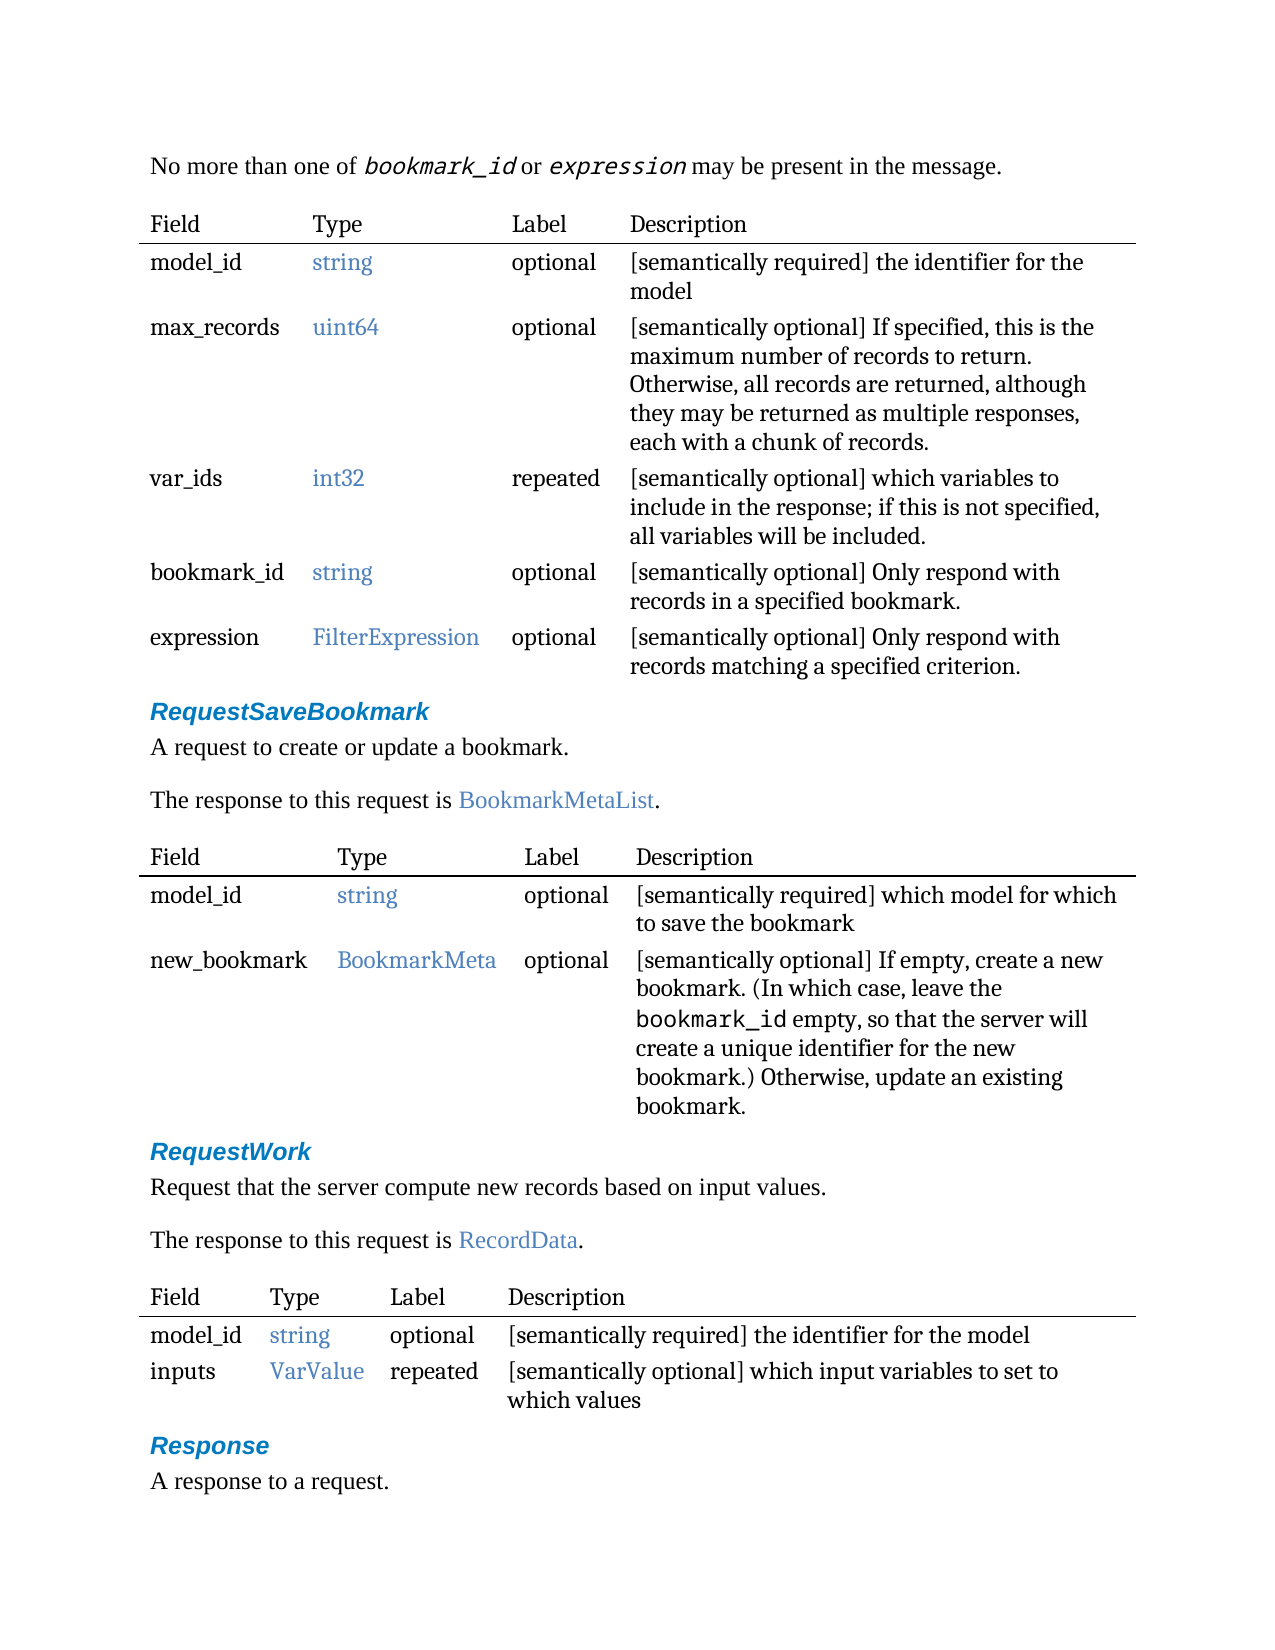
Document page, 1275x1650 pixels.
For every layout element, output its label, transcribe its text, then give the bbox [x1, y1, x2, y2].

table_header Label [513, 839, 624, 875]
table_cell [semantically optional] If empty, create a new bookmark. (In which case, leave the bookmark_id empty, so that the server will create a unique identifier for the new bookmark.) Otherwise, update an existing bookmark. [624, 942, 1136, 1124]
text RequestWork [150, 1137, 1125, 1166]
table_cell string [258, 1317, 379, 1353]
table_cell model_id [139, 877, 326, 942]
table_cell int32 [301, 460, 500, 554]
table_cell optional [500, 554, 618, 619]
text A response to a request. [150, 1466, 1125, 1495]
table_cell new_bookmark [139, 942, 326, 1124]
table_cell optional [379, 1317, 496, 1353]
table_cell repeated [500, 460, 618, 554]
table_cell [semantically optional] Only respond with records matching a specified criterion. [618, 619, 1136, 684]
text No more than on of bookmark_id or expression may be present in the message. [150, 150, 1125, 181]
text Request that the server compute new records based on input values. [150, 1172, 1125, 1201]
table_cell string [301, 554, 500, 619]
table_cell VarValue [258, 1354, 379, 1418]
table_header Field [139, 206, 301, 242]
table_cell bookmark_id [139, 554, 301, 619]
table_header Label [379, 1279, 496, 1316]
table_header Label [500, 206, 618, 242]
table_cell FilterExpression [301, 619, 500, 684]
table_cell string [326, 877, 513, 942]
table_cell [semantically required] he identifier for the model [618, 244, 1136, 309]
text Response [150, 1431, 1125, 1460]
text A request to create or update a bookmark. [150, 732, 1125, 760]
table_cell BookmarkMeta [326, 942, 513, 1124]
table_cell optional [500, 619, 618, 684]
table_header Field [139, 1279, 258, 1316]
table_header Description [496, 1279, 1136, 1316]
table_cell [semantically required] he identifier for the model [496, 1317, 1136, 1353]
table_cell [semantically required] hich model for which to save the bookmark [624, 877, 1136, 942]
text The response to this request is BookmarkMetaList. [150, 785, 1125, 814]
table_header Description [624, 839, 1136, 875]
text The response to this request is RecordData. [150, 1226, 1125, 1254]
table_cell [semantically optional] hich variables to include in the response f this is not specified, all variables will be included. [618, 460, 1136, 554]
table_header Field [139, 839, 326, 875]
table_cell max_records [139, 309, 301, 460]
table_cell repeated [379, 1354, 496, 1418]
table_cell inputs [139, 1354, 258, 1418]
table_cell model_id [139, 244, 301, 309]
table_cell [semantically optional] Only respond with records in a specified bookmark. [618, 554, 1136, 619]
table_header Description [618, 206, 1136, 242]
table_header Type [326, 839, 513, 875]
table_cell string [301, 244, 500, 309]
table_header Type [258, 1279, 379, 1316]
table_cell optional [513, 942, 624, 1124]
table_cell optional [500, 309, 618, 460]
table_header Type [301, 206, 500, 242]
table_cell var_ids [139, 460, 301, 554]
table_cell uint64 [301, 309, 500, 460]
table_cell [semantically optional] hich input variables to set to which values [496, 1354, 1136, 1418]
table_cell optional [513, 877, 624, 942]
text RequestSaveBookmark [150, 697, 1125, 725]
table_cell [semantically optional] If specified, this is the maximum number of records to return. Otherwise all records are returned, although they may be returned as multiple responses, each with a chunk of records. [618, 309, 1136, 460]
table_cell model_id [139, 1317, 258, 1353]
table_cell expression [139, 619, 301, 684]
table_cell optional [500, 244, 618, 309]
